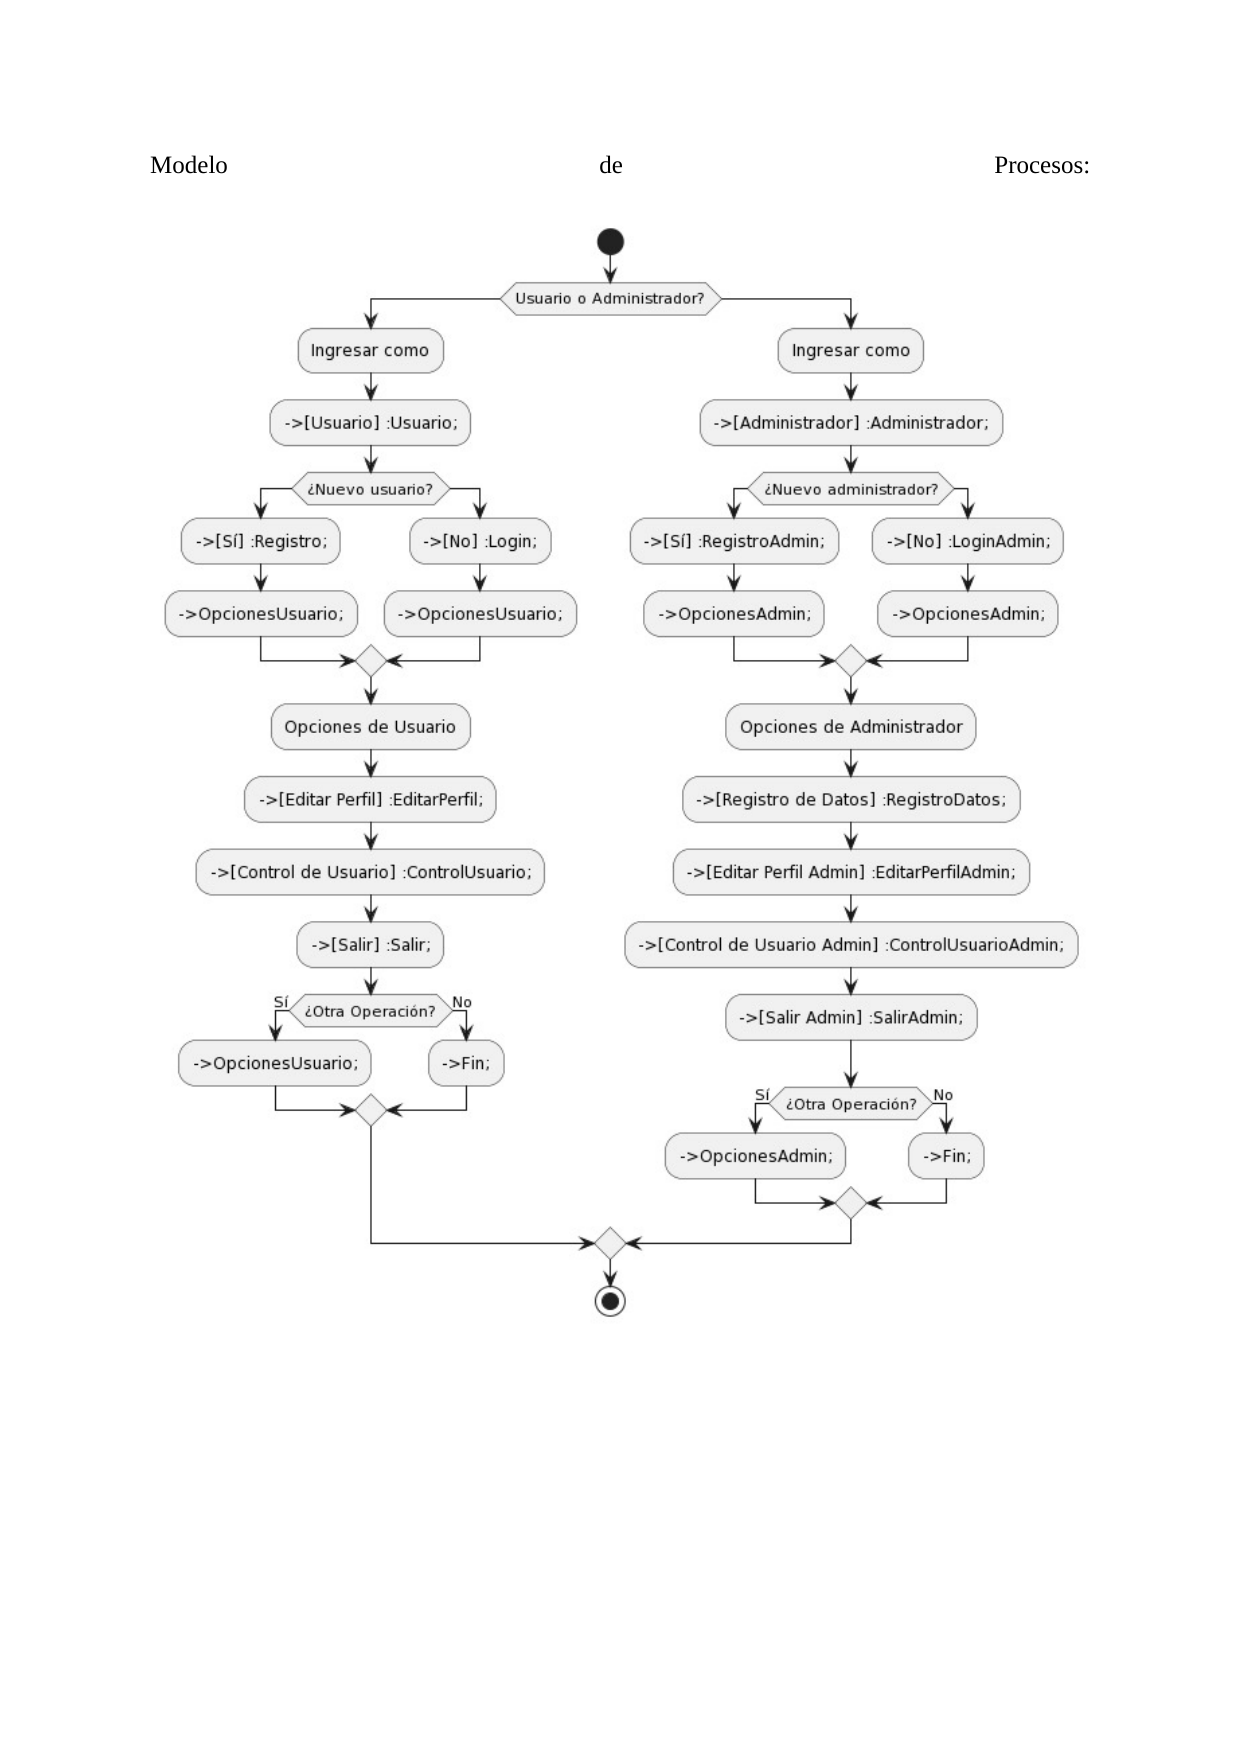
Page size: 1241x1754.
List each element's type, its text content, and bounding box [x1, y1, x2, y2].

text Modelo de Procesos: [150, 150, 1090, 215]
picture [150, 215, 1091, 1329]
